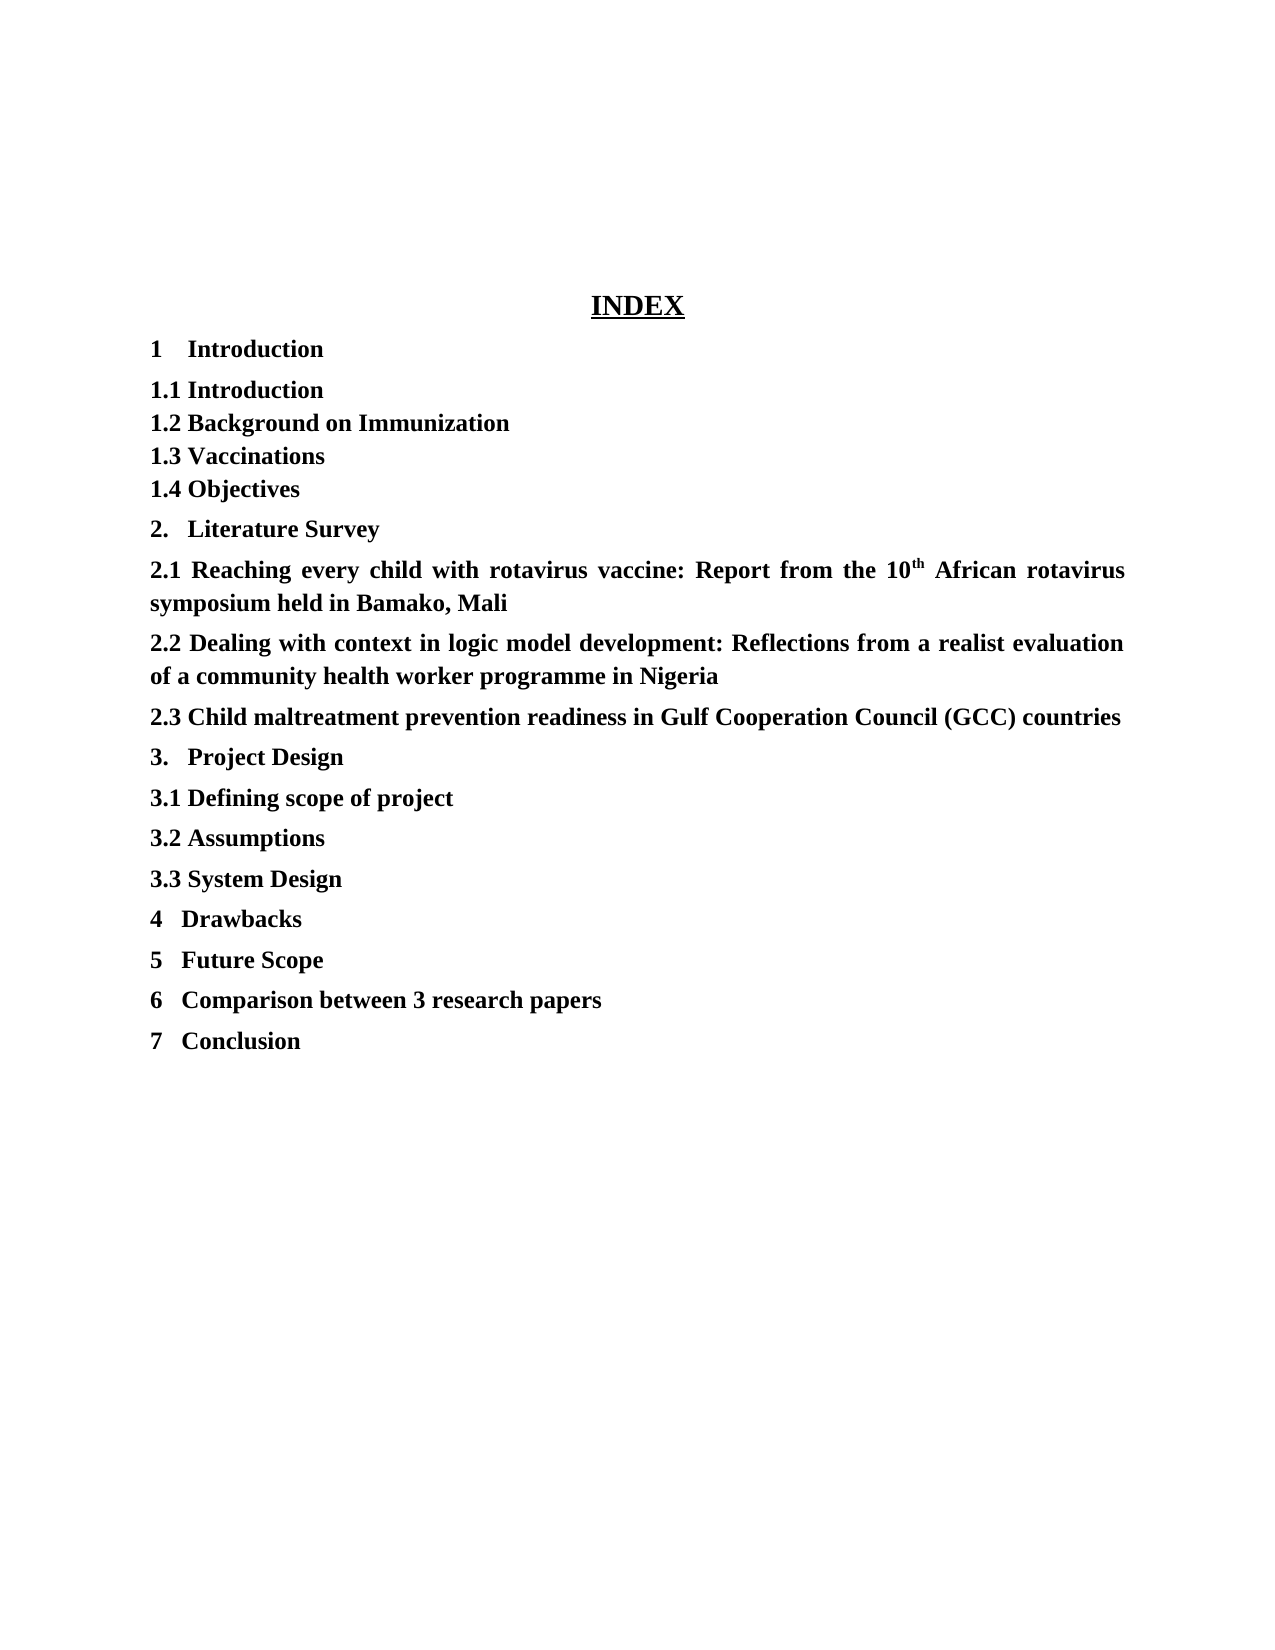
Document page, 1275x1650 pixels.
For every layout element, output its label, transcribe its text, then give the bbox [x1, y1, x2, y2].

text 2.3 Child maltreatment prevention readiness in Gulf Cooperation Council (GCC) countries [150, 702, 1125, 731]
text 7 Conclusion [150, 1026, 1125, 1055]
text 4 Drawbacks [150, 904, 1125, 933]
text 6 Comparison between 3 research papers [150, 986, 1125, 1014]
text INDEX [150, 288, 1125, 322]
text 2.1 Reaching every child with rotavirus vaccine: Report from the 10th African rotavirus symposium held in Bamako, Mali [150, 555, 1125, 617]
text 2.2 Dealing with context in logic model development: Reflections from a realist evaluation of a community health worker programme in Nigeria [150, 628, 1125, 690]
list Background on Immunization [150, 408, 1125, 436]
list Vaccinations [150, 441, 1125, 469]
text 1 Introduction [150, 334, 1125, 363]
list Introduction [150, 375, 1125, 403]
list Objectives [150, 474, 1125, 502]
text 3.3 System Design [150, 864, 1125, 893]
text 5 Future Scope [150, 945, 1125, 974]
text 3.2 Assumptions [150, 823, 1125, 852]
text 3.1 Defining scope of project [150, 783, 1125, 812]
text 3. Project Design [150, 742, 1125, 771]
text 2. Literature Survey [150, 514, 1125, 543]
